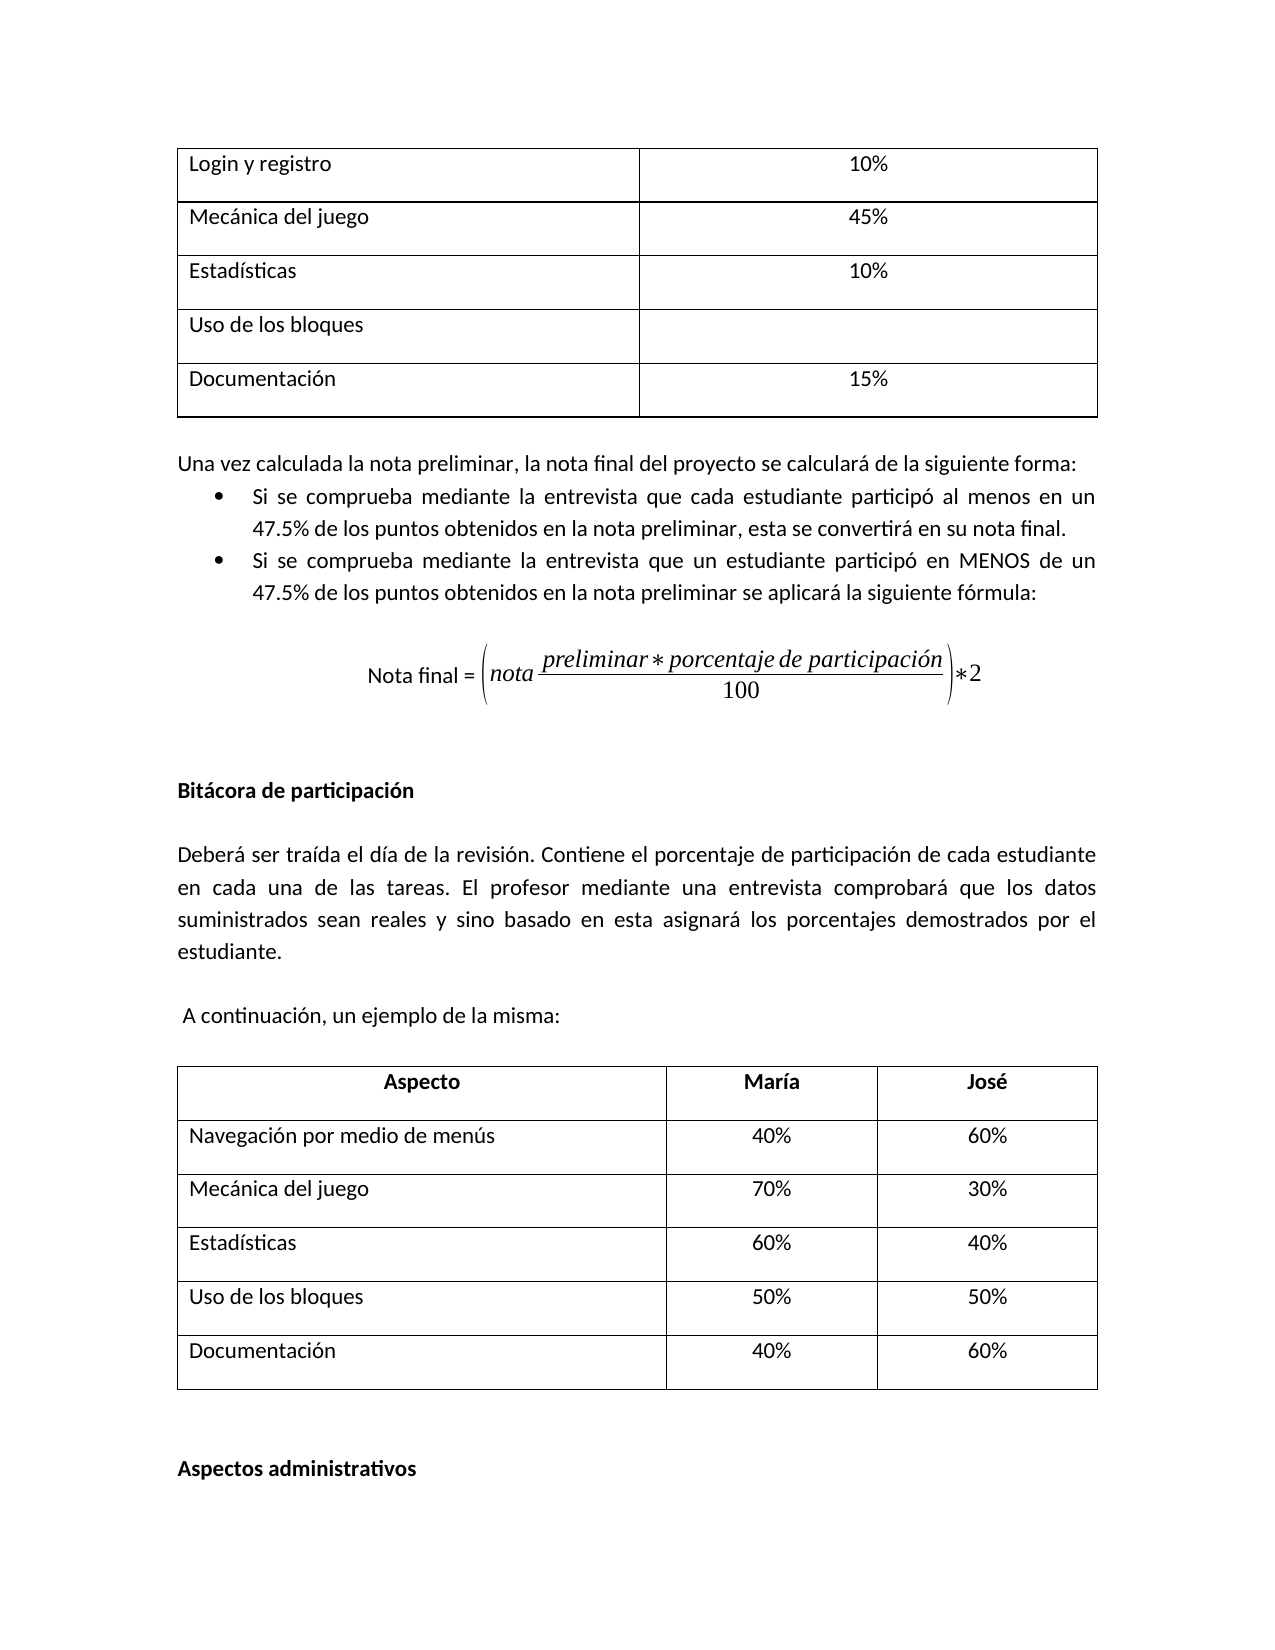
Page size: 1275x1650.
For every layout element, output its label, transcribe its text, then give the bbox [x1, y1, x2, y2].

table_cell Estadísticas [178, 256, 639, 309]
table_cell Uso de los bloques [178, 310, 639, 363]
table_cell 10% [640, 256, 1097, 309]
table_cell Navegación por medio de menús [178, 1121, 666, 1173]
text Bitácora de participación [177, 776, 1098, 804]
text Deberá ser traída el día de la revisión. Contiene el porcentaje de participación de cada estudiante en cada una de las tareas. El profesor mediante una entrevista comprobará que los datos suministrados sean reales y sino basado en esta asignará los porcentajes demostrados por el estudiante. [177, 841, 1098, 965]
table_cell 45% [640, 203, 1097, 255]
table_cell 50% [878, 1282, 1097, 1335]
table_cell 40% [667, 1121, 877, 1173]
list Si se comprueba mediante la entrevista que cada estudiante participó al menos en un 47.5% de los puntos obtenidos en la nota preliminar, esta se convertirá en su nota final. [215, 482, 1098, 542]
table_cell 30% [878, 1175, 1097, 1227]
text Aspectos administrativos [177, 1454, 1098, 1482]
table_cell 50% [667, 1282, 877, 1335]
table_header José [878, 1067, 1097, 1120]
text Una vez calculada la nota preliminar, la nota final del proyecto se calculará de la siguiente forma: [177, 449, 1098, 478]
table_header María [667, 1067, 877, 1120]
table_cell Uso de los bloques [178, 1282, 666, 1335]
list Si se comprueba mediante la entrevista que un estudiante participó en MENOS de un 47.5% de los puntos obtenidos en la nota preliminar se aplicará la siguiente fórmula: [215, 546, 1098, 606]
table_cell 60% [878, 1336, 1097, 1388]
table_cell 60% [667, 1228, 877, 1281]
table_cell Documentación [178, 364, 639, 416]
table_cell 40% [878, 1228, 1097, 1281]
table_cell Login y registro [178, 149, 639, 201]
table_cell 10% [640, 149, 1097, 201]
list Nota final = [252, 643, 1098, 708]
table_cell [640, 310, 1097, 363]
text A continuación, un ejemplo de la misma: [177, 1002, 1098, 1029]
table_cell Mecánica del juego [178, 203, 639, 255]
table_header Aspecto [178, 1067, 666, 1120]
table_cell Estadísticas [178, 1228, 666, 1281]
table_cell 15% [640, 364, 1097, 416]
table_cell 60% [878, 1121, 1097, 1173]
table_cell Mecánica del juego [178, 1175, 666, 1227]
table_cell 40% [667, 1336, 877, 1388]
table_cell 70% [667, 1175, 877, 1227]
table_cell Documentación [178, 1336, 666, 1388]
